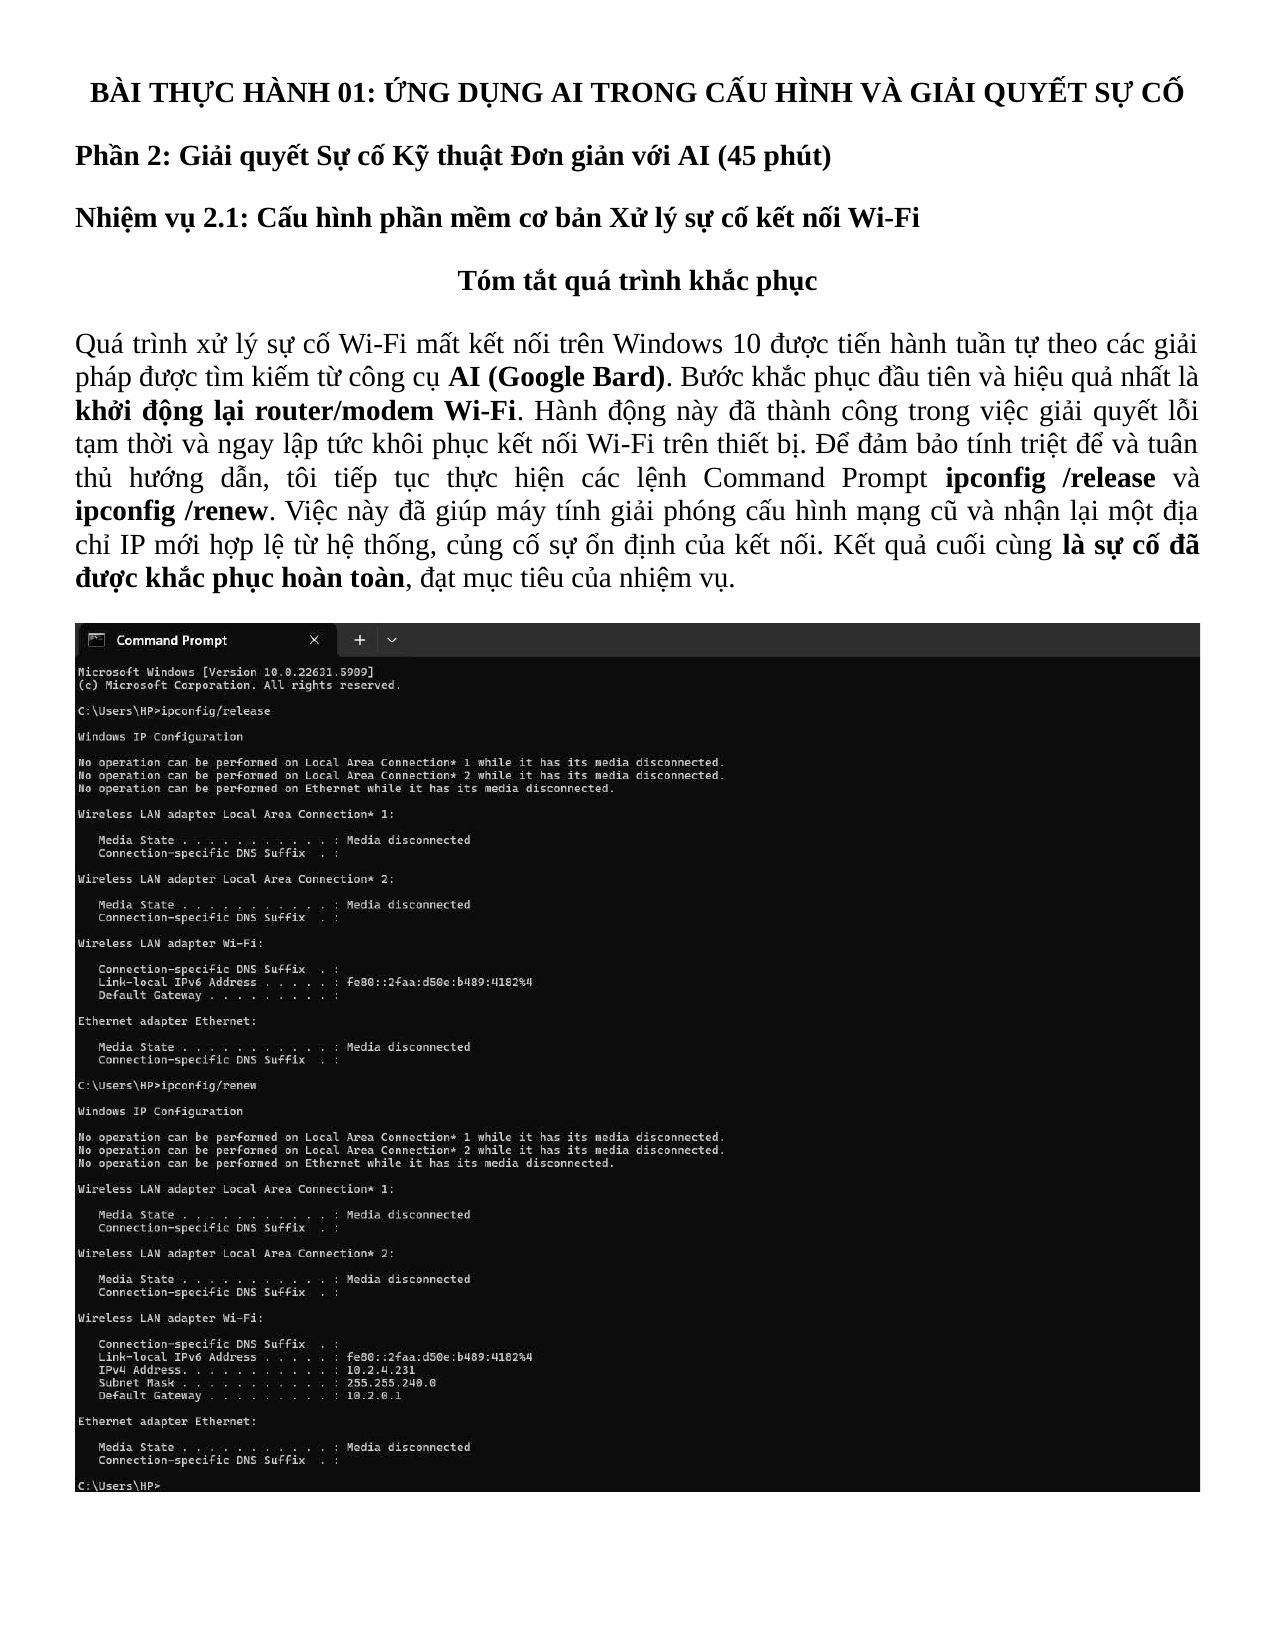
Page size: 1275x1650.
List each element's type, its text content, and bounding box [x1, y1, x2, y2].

text ​Quá trình xử lý sự cố Wi-Fi mất kết nối trên Windows 10 được tiến hành tuần tự theo các giải pháp được tìm kiếm từ công cụ AI (Google Bard). Bước khắc phục đầu tiên và hiệu quả nhất là khởi động lại router/modem Wi-Fi. Hành động này đã thành công trong việc giải quyết lỗi tạm thời và ngay lập tức khôi phục kết nối Wi-Fi trên thiết bị. Để đảm bảo tính triệt để và tuân thủ hướng dẫn, tôi tiếp tục thực hiện các lệnh Command Prompt ipconfig /release và ipconfig /renew. Việc này đã giúp máy tính giải phóng cấu hình mạng cũ và nhận lại một địa chỉ IP mới hợp lệ từ hệ thống, củng cố sự ổn định của kết nối. Kết quả cuối cùng là sự cố đã được khắc phục hoàn toàn, đạt mục tiêu của nhiệm vụ. [75, 326, 1200, 594]
text Tóm tắt quá trình khắc phục [75, 263, 1200, 297]
text BÀI THỰC HÀNH 01: ỨNG DỤNG AI TRONG CẤU HÌNH VÀ GIẢI QUYẾT SỰ CỐ [75, 75, 1200, 108]
picture [75, 623, 1200, 1492]
text Phần 2: Giải quyết Sự cố Kỹ thuật Đơn giản với AI (45 phút) [75, 138, 1200, 171]
text Nhiệm vụ 2.1: Cấu hình phần mềm cơ bản Xử lý sự cố kết nối Wi-Fi [75, 200, 1200, 234]
